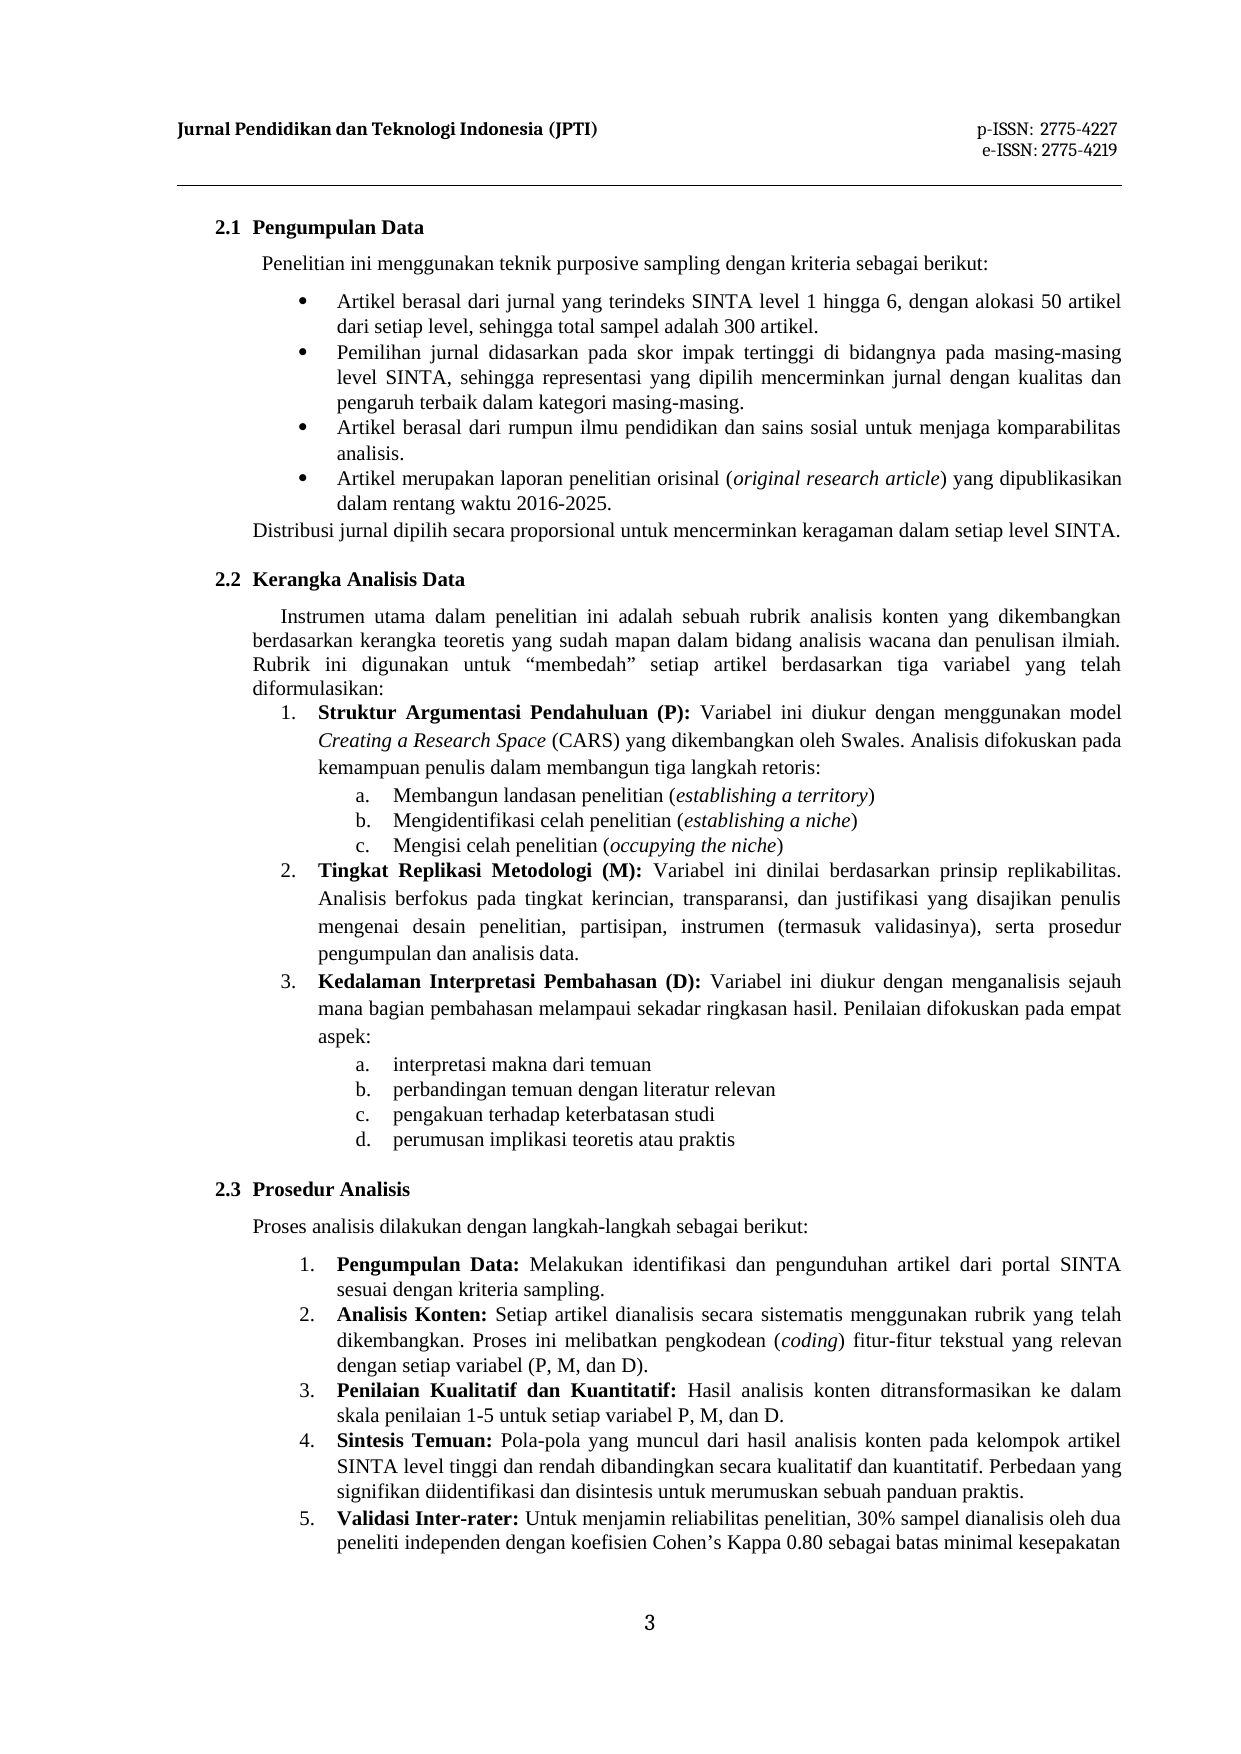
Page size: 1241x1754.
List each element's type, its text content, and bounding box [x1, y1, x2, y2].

list Validasi Inter-rater: Untuk menjamin reliabilitas penelitian, 30% sampel dianalisis oleh dua peneliti independen dengan koefisien Cohen’s Kappa 0.80 sebagai batas minimal kesepakatan [299, 1506, 1122, 1554]
list perumusan implikasi teoretis atau praktis [355, 1127, 1122, 1151]
text Penelitian ini menggunakan teknik purposive sampling dengan kriteria sebagai berikut: [215, 251, 1122, 275]
subtitle Pengumpulan Data [215, 215, 1122, 239]
list Tingkat Replikasi Metodologi (M): Variabel ini dinilai berdasarkan prinsip replikabilitas. Analisis berfokus pada tingkat kerincian, transparansi, dan justifikasi yang disajikan penulis mengenai desain penelitian, partisipan, instrumen (termasuk validasinya), serta prosedur pengumpulan dan analisis data. [280, 858, 1122, 965]
list perbandingan temuan dengan literatur relevan [355, 1077, 1122, 1101]
list Mengisi celah penelitian (occupying the niche) [355, 833, 1122, 857]
list Artikel berasal dari rumpun ilmu pendidikan dan sains sosial untuk menjaga komparabilitas analisis. [299, 415, 1122, 464]
list pengakuan terhadap keterbatasan studi [355, 1102, 1122, 1126]
subtitle Kerangka Analisis Data [215, 567, 1122, 591]
list interpretasi makna dari temuan [355, 1052, 1122, 1076]
text Distribusi jurnal dipilih secara proporsional untuk mencerminkan keragaman dalam setiap level SINTA. [252, 518, 1122, 542]
text Proses analisis dilakukan dengan langkah-langkah sebagai berikut: [177, 1214, 1122, 1238]
list Artikel berasal dari jurnal yang terindeks SINTA level 1 hingga 6, dengan alokasi 50 artikel dari setiap level, sehingga total sampel adalah 300 artikel. [299, 289, 1122, 338]
list Penilaian Kualitatif dan Kuantitatif: Hasil analisis konten ditransformasikan ke dalam skala penilaian 1-5 untuk setiap variabel P, M, dan D. [299, 1378, 1122, 1427]
list Struktur Argumentasi Pendahuluan (P): Variabel ini diukur dengan menggunakan model Creating a Research Space (CARS) yang dikembangkan oleh Swales. Analisis difokuskan pada kemampuan penulis dalam membangun tiga langkah retoris: [280, 700, 1122, 779]
list Sintesis Temuan: Pola-pola yang muncul dari hasil analisis konten pada kelompok artikel SINTA level tinggi dan rendah dibandingkan secara kualitatif dan kuantitatif. Perbedaan yang signifikan diidentifikasi dan disintesis untuk merumuskan sebuah panduan praktis. [299, 1428, 1122, 1503]
subtitle Prosedur Analisis [215, 1177, 1122, 1201]
list Pemilihan jurnal didasarkan pada skor impak tertinggi di bidangnya pada masing-masing level SINTA, sehingga representasi yang dipilih mencerminkan jurnal dengan kualitas dan pengaruh terbaik dalam kategori masing-masing. [299, 339, 1122, 414]
list Membangun landasan penelitian (establishing a territory) [355, 783, 1122, 807]
text Instrumen utama dalam penelitian ini adalah sebuah rubrik analisis konten yang dikembangkan berdasarkan kerangka teoretis yang sudah mapan dalam bidang analisis wacana dan penulisan ilmiah. Rubrik ini digunakan untuk “membedah” setiap artikel berdasarkan tiga variabel yang telah diformulasikan: [252, 604, 1122, 700]
list Kedalaman Interpretasi Pembahasan (D): Variabel ini diukur dengan menganalisis sejauh mana bagian pembahasan melampaui sekadar ringkasan hasil. Penilaian difokuskan pada empat aspek: [280, 969, 1122, 1048]
list Artikel merupakan laporan penelitian orisinal (original research article) yang dipublikasikan dalam rentang waktu 2016-2025. [299, 466, 1122, 515]
list Analisis Konten: Setiap artikel dianalisis secara sistematis menggunakan rubrik yang telah dikembangkan. Proses ini melibatkan pengkodean (coding) fitur-fitur tekstual yang relevan dengan setiap variabel (P, M, dan D). [299, 1302, 1122, 1377]
list Mengidentifikasi celah penelitian (establishing a niche) [355, 808, 1122, 832]
list Pengumpulan Data: Melakukan identifikasi dan pengunduhan artikel dari portal SINTA sesuai dengan kriteria sampling. [299, 1252, 1122, 1301]
